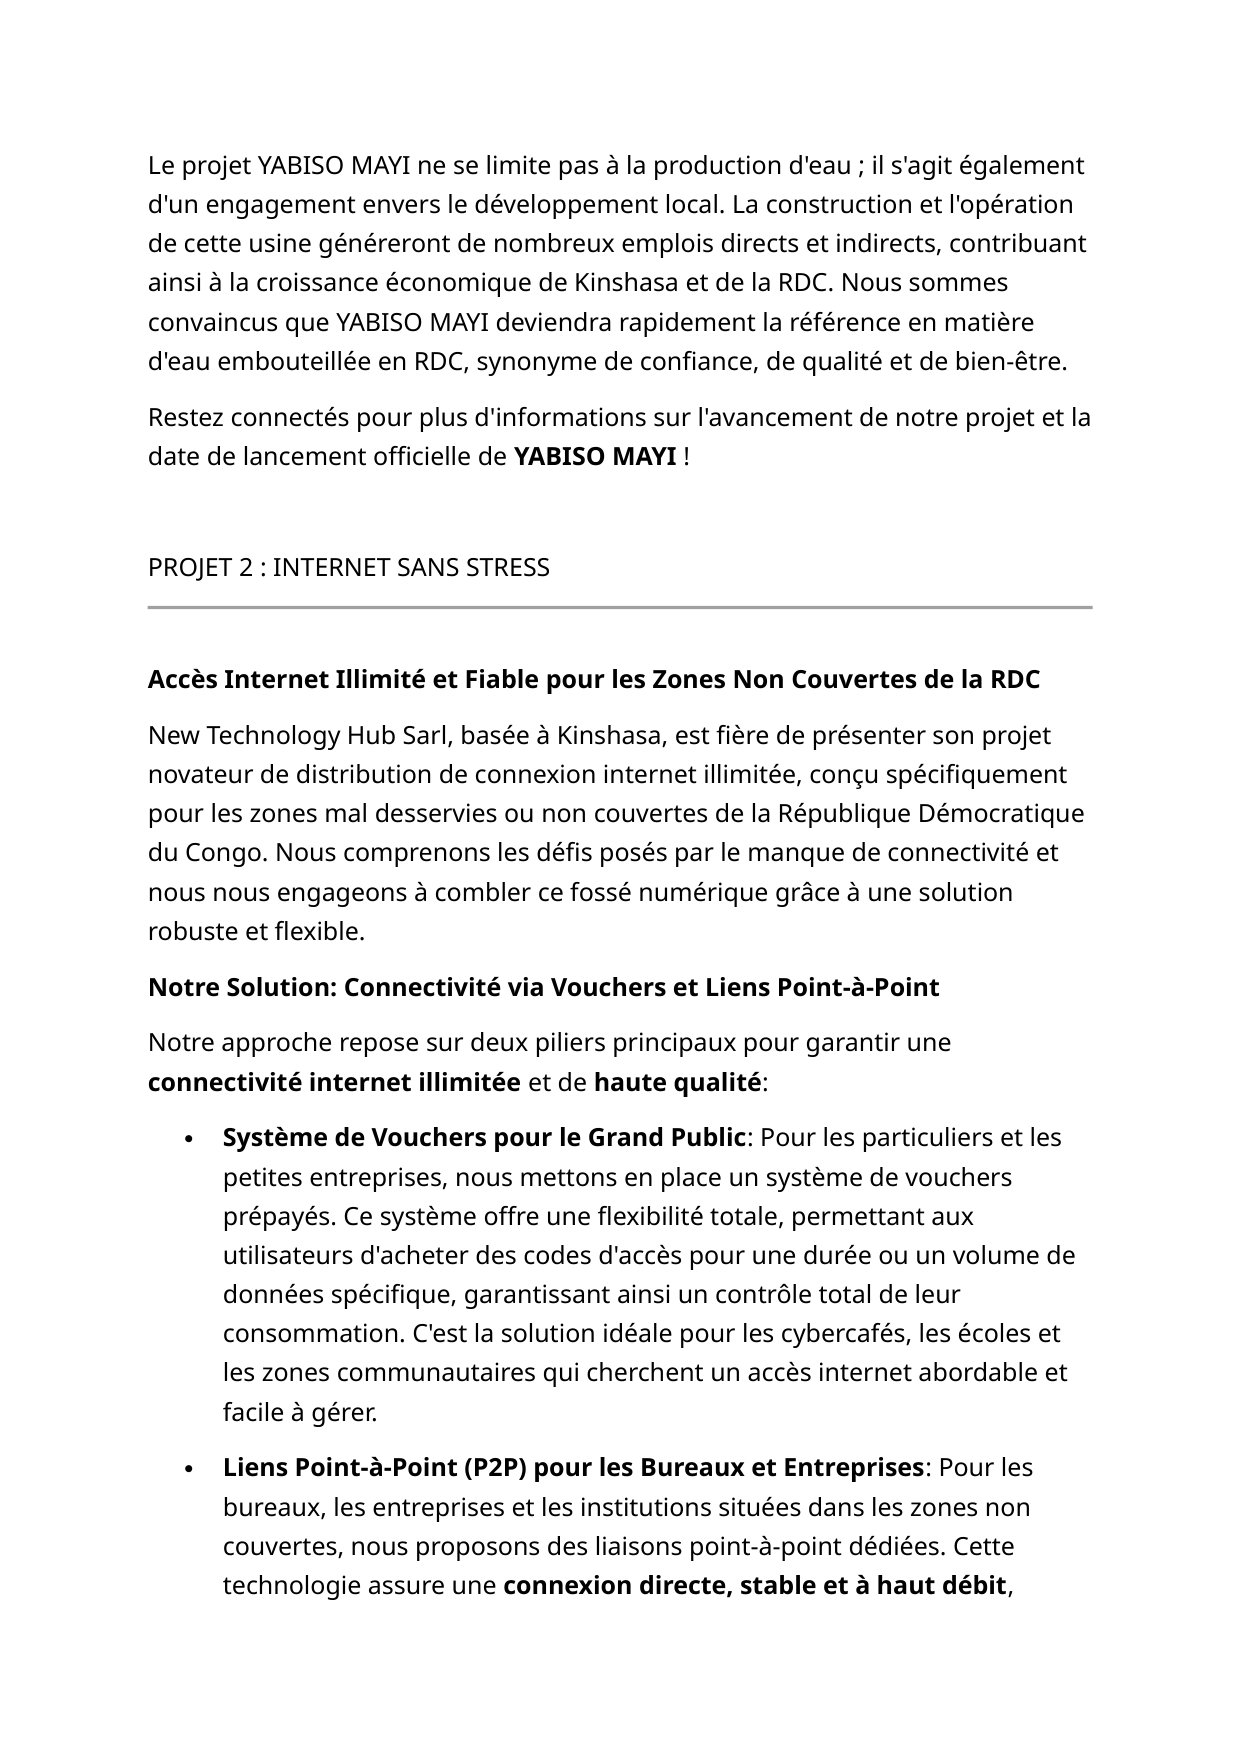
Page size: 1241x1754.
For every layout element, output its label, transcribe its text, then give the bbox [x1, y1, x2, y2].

text PROJET 2 : INTERNET SANS STRESS [148, 550, 1093, 584]
text Notre approche repose sur deux piliers principaux pour garantir une connectivité internet illimitée et de haute qualité: [148, 1025, 1093, 1098]
text Notre Solution: Connectivité via Vouchers et Liens Point-à-Point [148, 969, 1093, 1003]
list Système de Vouchers pour le Grand Public: Pour les particuliers et les petites entreprises, nous mettons en place un système de vouchers prépayés. Ce système offre une flexibilité totale, permettant aux utilisateurs d'acheter des codes d'accès pour une durée ou un volume de données spécifique, garantissant ainsi un contrôle total de leur consommation. C'est la solution idéale pour les cybercafés, les écoles et les zones communautaires qui cherchent un accès internet abordable et facile à gérer. [185, 1120, 1093, 1428]
text New Technology Hub Sarl, basée à Kinshasa, est fière de présenter son projet novateur de distribution de connexion internet illimitée, conçu spécifiquement pour les zones mal desservies ou non couvertes de la République Démocratique du Congo. Nous comprenons les défis posés par le manque de connectivité et nous nous engageons à combler ce fossé numérique grâce à une solution robuste et flexible. [148, 718, 1093, 947]
text Restez connectés pour plus d'informations sur l'avancement de notre projet et la date de lancement officielle de YABISO MAYI ! [148, 399, 1093, 472]
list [185, 1450, 1093, 1602]
text Accès Internet Illimité et Fiable pour les Zones Non Couvertes de la RDC [148, 662, 1093, 696]
text Le projet YABISO MAYI ne se limite pas à la production d'eau ; il s'agit également d'un engagement envers le développement local. La construction et l'opération de cette usine généreront de nombreux emplois directs et indirects, contribuant ainsi à la croissance économique de Kinshasa et de la RDC. Nous sommes convaincus que YABISO MAYI deviendra rapidement la référence en matière d'eau embouteillée en RDC, synonyme de confiance, de qualité et de bien-être. [148, 148, 1093, 377]
